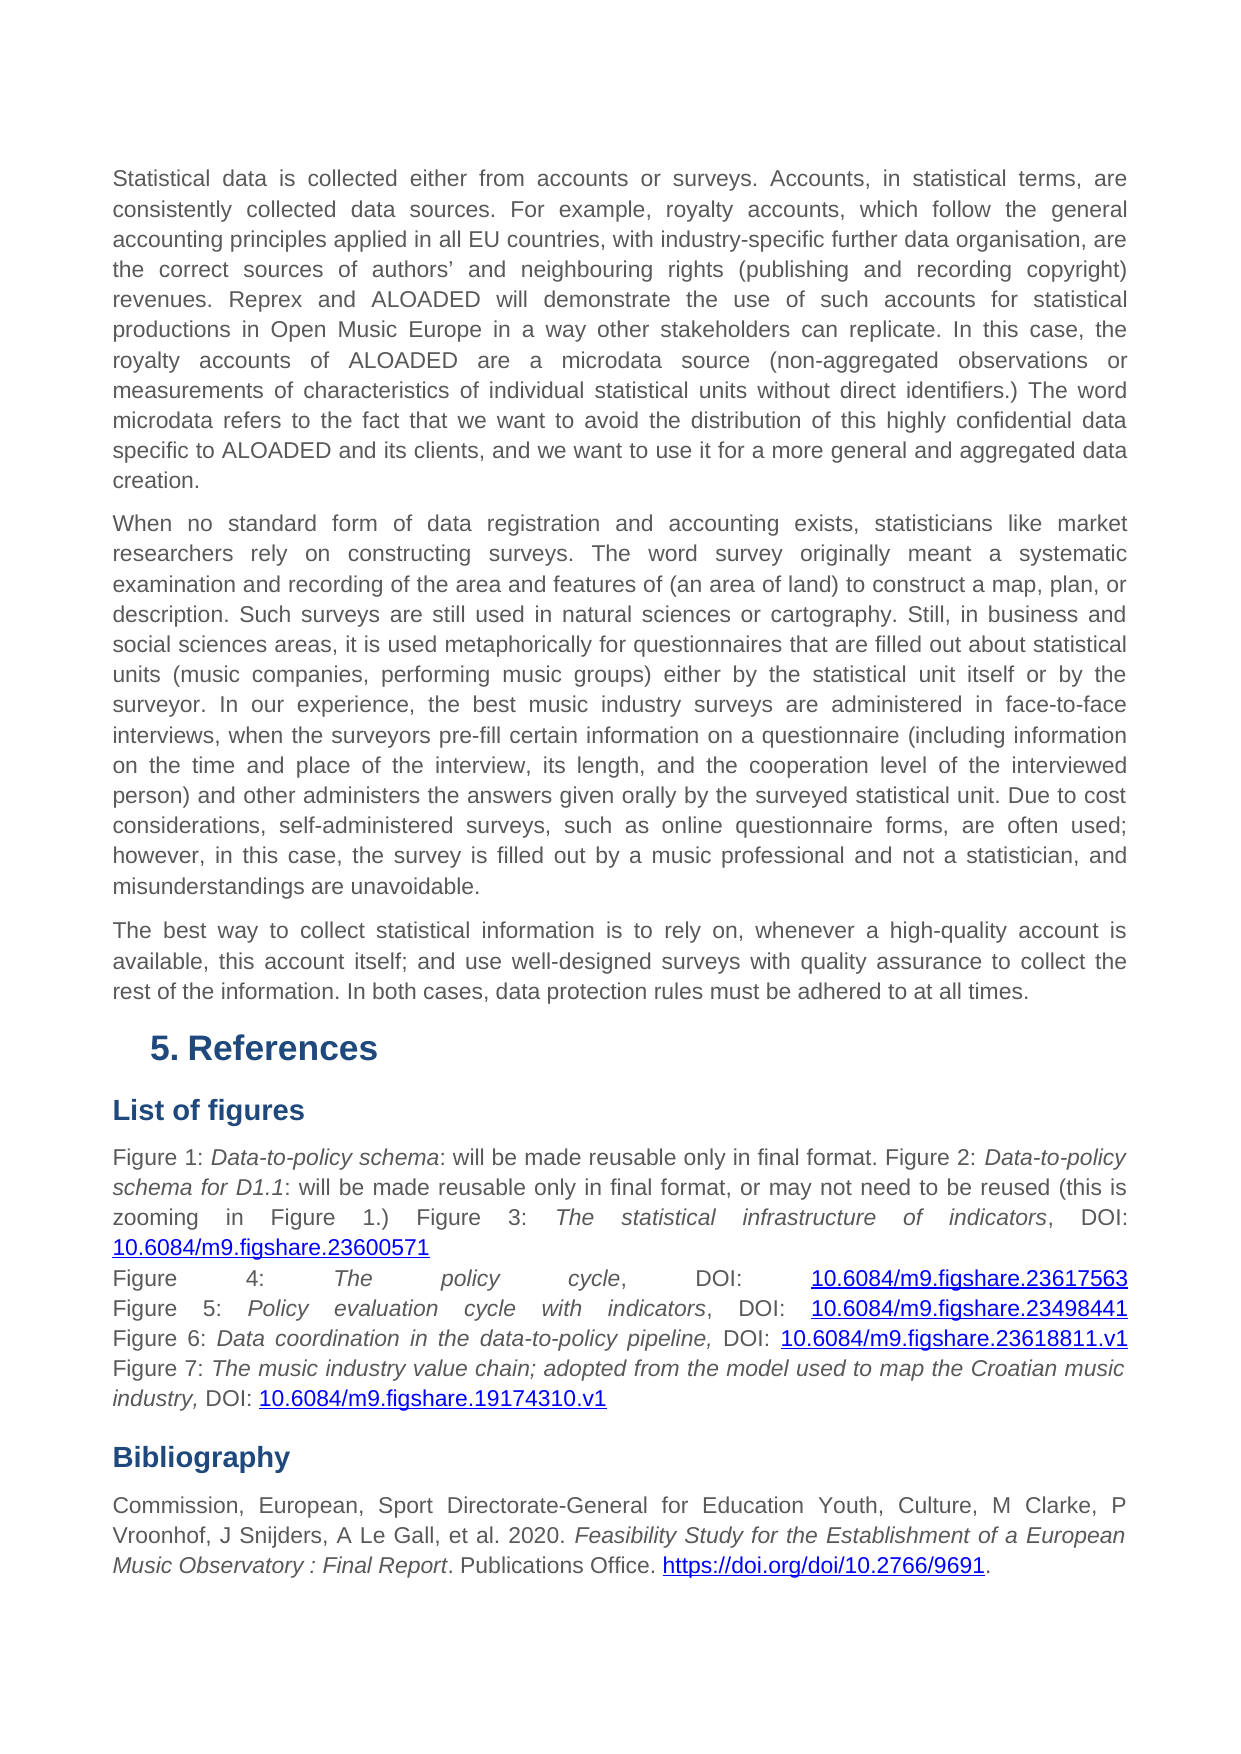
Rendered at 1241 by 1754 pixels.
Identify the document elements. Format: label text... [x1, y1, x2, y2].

subtitle Bibliography [112, 1441, 1128, 1474]
text When no standard form of data registration and accounting exists, statisticians like market researchers rely on constructing surveys. The word survey originally meant a systematic examination and recording of the area and features of (an area of land) to construct a map, plan, or description. Such surveys are still used in natural sciences or cartography. Still, in business and social sciences areas, it is used metaphorically for questionnaires that are filled out about statistical units (music companies, performing music groups) either by the statistical unit itself or by the surveyor. In our experience, the best music industry surveys are administered in face-to-face interviews, when the surveyors pre-fill certain information on a questionnaire (including information on the time and place of the interview, its length, and the cooperation level of the interviewed person) and other administers the answers given orally by the surveyed statistical unit. Due to cost considerations, self-administered surveys, such as online questionnaire forms, are often used; however, in this case, the survey is filled out by a music professional and not a statistician, and misunderstandings are unavoidable. [112, 510, 1128, 899]
text The best way to collect statistical information is to rely on, whenever a high-quality account is available, this account itself; and use well-designed surveys with quality assurance to collect the rest of the information. In both cases, data protection rules must be adhered to at all times. [112, 917, 1128, 1004]
subtitle List of figures [112, 1093, 1128, 1126]
subtitle References [150, 1027, 1128, 1068]
